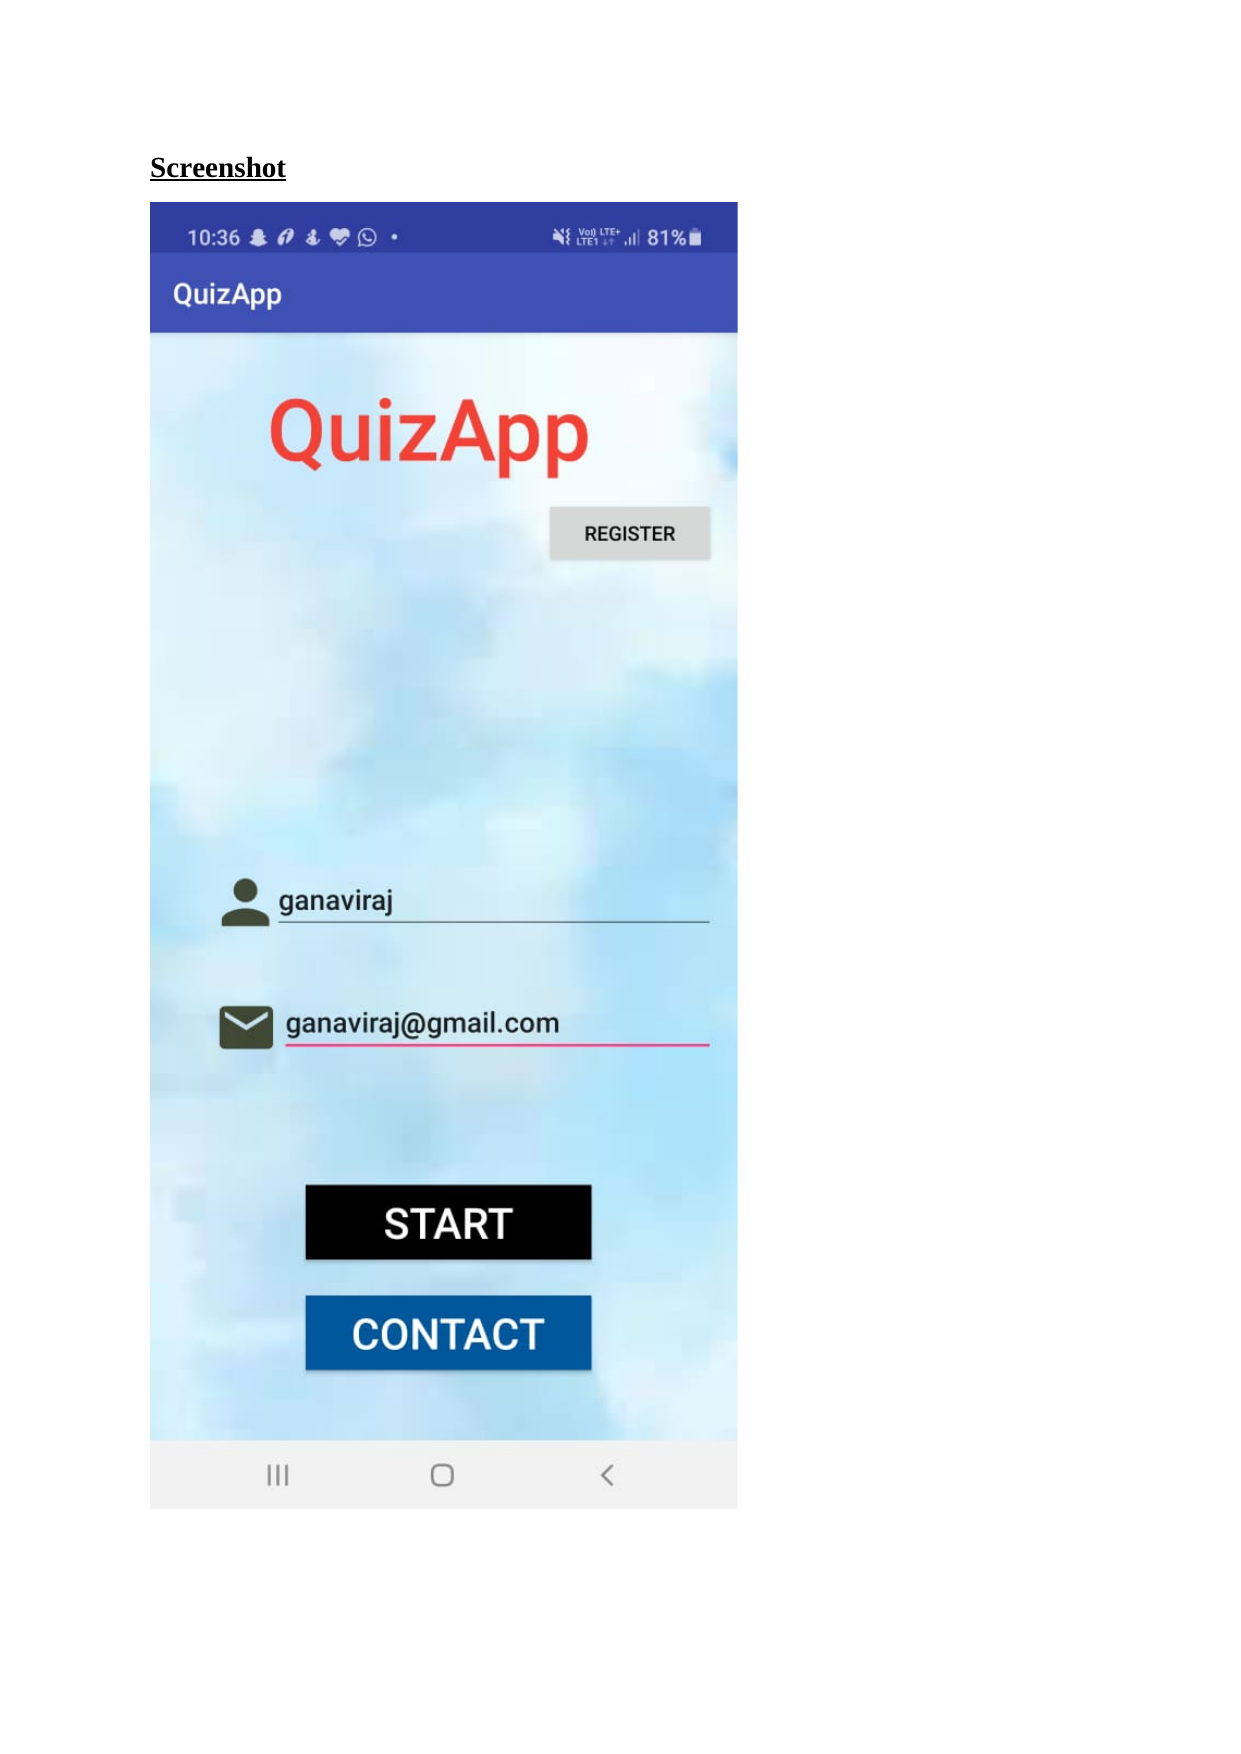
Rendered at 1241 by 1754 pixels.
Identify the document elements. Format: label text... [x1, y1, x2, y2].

text Screenshot [150, 150, 1090, 183]
picture [150, 202, 738, 1509]
